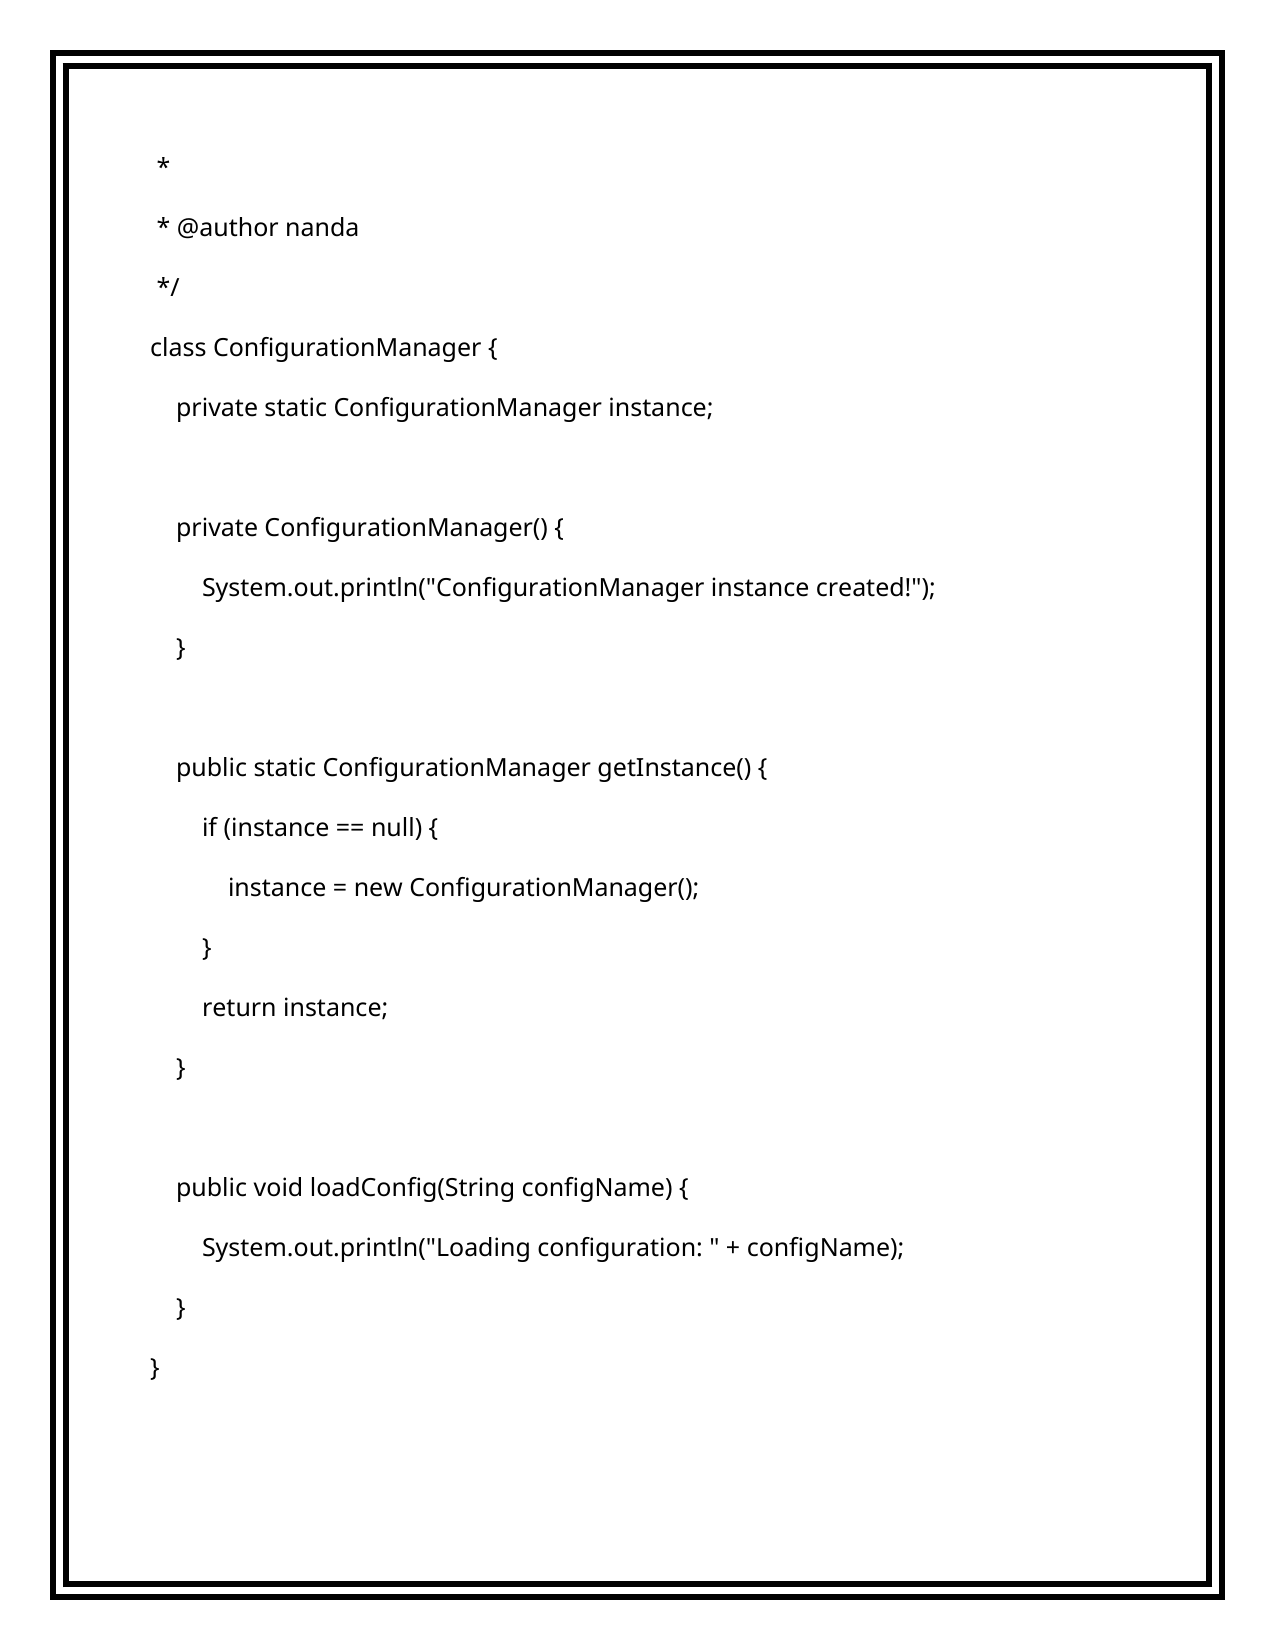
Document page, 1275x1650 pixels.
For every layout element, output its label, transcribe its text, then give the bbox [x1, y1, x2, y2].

text instance = new ConfigurationManager(); [150, 870, 1125, 904]
text */ [150, 270, 1125, 304]
text private ConfigurationManager() { [150, 510, 1125, 544]
text public static ConfigurationManager getInstance() { [150, 750, 1125, 784]
text return instance; [150, 990, 1125, 1024]
text } [150, 1290, 1125, 1324]
text class ConfigurationManager { [150, 330, 1125, 364]
text if (instance == null) { [150, 810, 1125, 844]
text } [150, 930, 1125, 964]
text System.out.println("Loading configuration: " + configName); [150, 1230, 1125, 1264]
text } [150, 1350, 1125, 1384]
text private static ConfigurationManager instance; [150, 390, 1125, 424]
text * @author nanda [150, 210, 1125, 244]
text } [150, 630, 1125, 664]
text public void loadConfig(String configName) { [150, 1170, 1125, 1204]
text } [150, 1050, 1125, 1084]
text System.out.println("ConfigurationManager instance created!"); [150, 570, 1125, 604]
text * [150, 150, 1125, 184]
